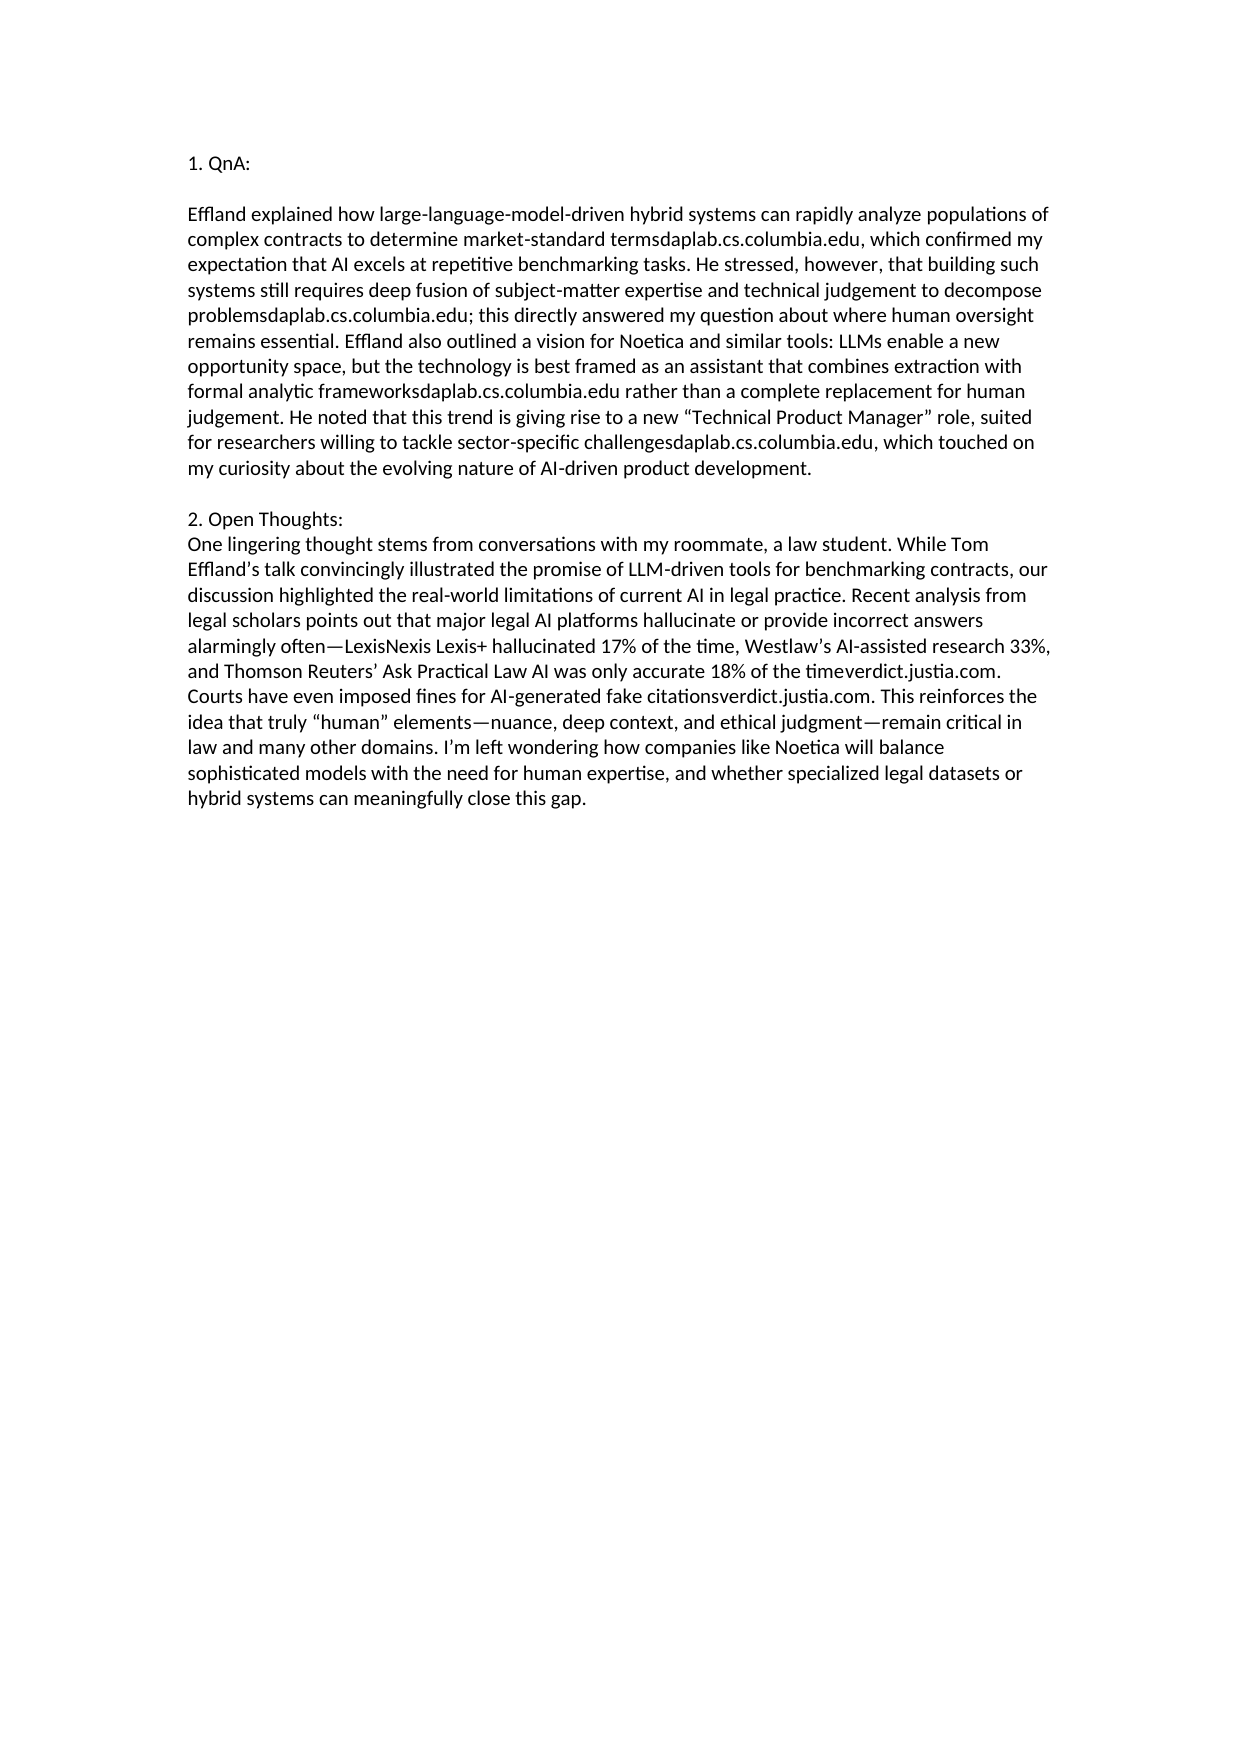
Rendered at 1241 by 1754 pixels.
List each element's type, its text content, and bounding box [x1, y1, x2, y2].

text Effland explained how large-language-model-driven hybrid systems can rapidly analyze populations of complex contracts to determine market-standard termsdaplab.cs.columbia.edu, which confirmed my expectation that AI excels at repetitive benchmarking tasks. He stressed, however, that building such systems still requires deep fusion of subject-matter expertise and technical judgement to decompose problemsdaplab.cs.columbia.edu; this directly answered my question about where human oversight remains essential. Effland also outlined a vision for Noetica and similar tools: LLMs enable a new opportunity space, but the technology is best framed as an assistant that combines extraction with formal analytic frameworksdaplab.cs.columbia.edu rather than a complete replacement for human judgement. He noted that this trend is giving rise to a new “Technical Product Manager” role, suited for researchers willing to tackle sector-specific challengesdaplab.cs.columbia.edu, which touched on my curiosity about the evolving nature of AI-driven product development. [187, 201, 1053, 480]
list QnA: [187, 150, 1053, 175]
list Open Thoughts: [187, 506, 1053, 531]
list One lingering thought stems from conversations with my roommate, a law student. While Tom Effland’s talk convincingly illustrated the promise of LLM-driven tools for benchmarking contracts, our discussion highlighted the real-world limitations of current AI in legal practice. Recent analysis from legal scholars points out that major legal AI platforms hallucinate or provide incorrect answers alarmingly often—LexisNexis Lexis+ hallucinated 17% of the time, Westlaw’s AI-assisted research 33%, and Thomson Reuters’ Ask Practical Law AI was only accurate 18% of the timeverdict.justia.com. Courts have even imposed fines for AI-generated fake citationsverdict.justia.com. This reinforces the idea that truly “human” elements—nuance, deep context, and ethical judgment—remain critical in law and many other domains. I’m left wondering how companies like Noetica will balance sophisticated models with the need for human expertise, and whether specialized legal datasets or hybrid systems can meaningfully close this gap. [187, 531, 1053, 811]
